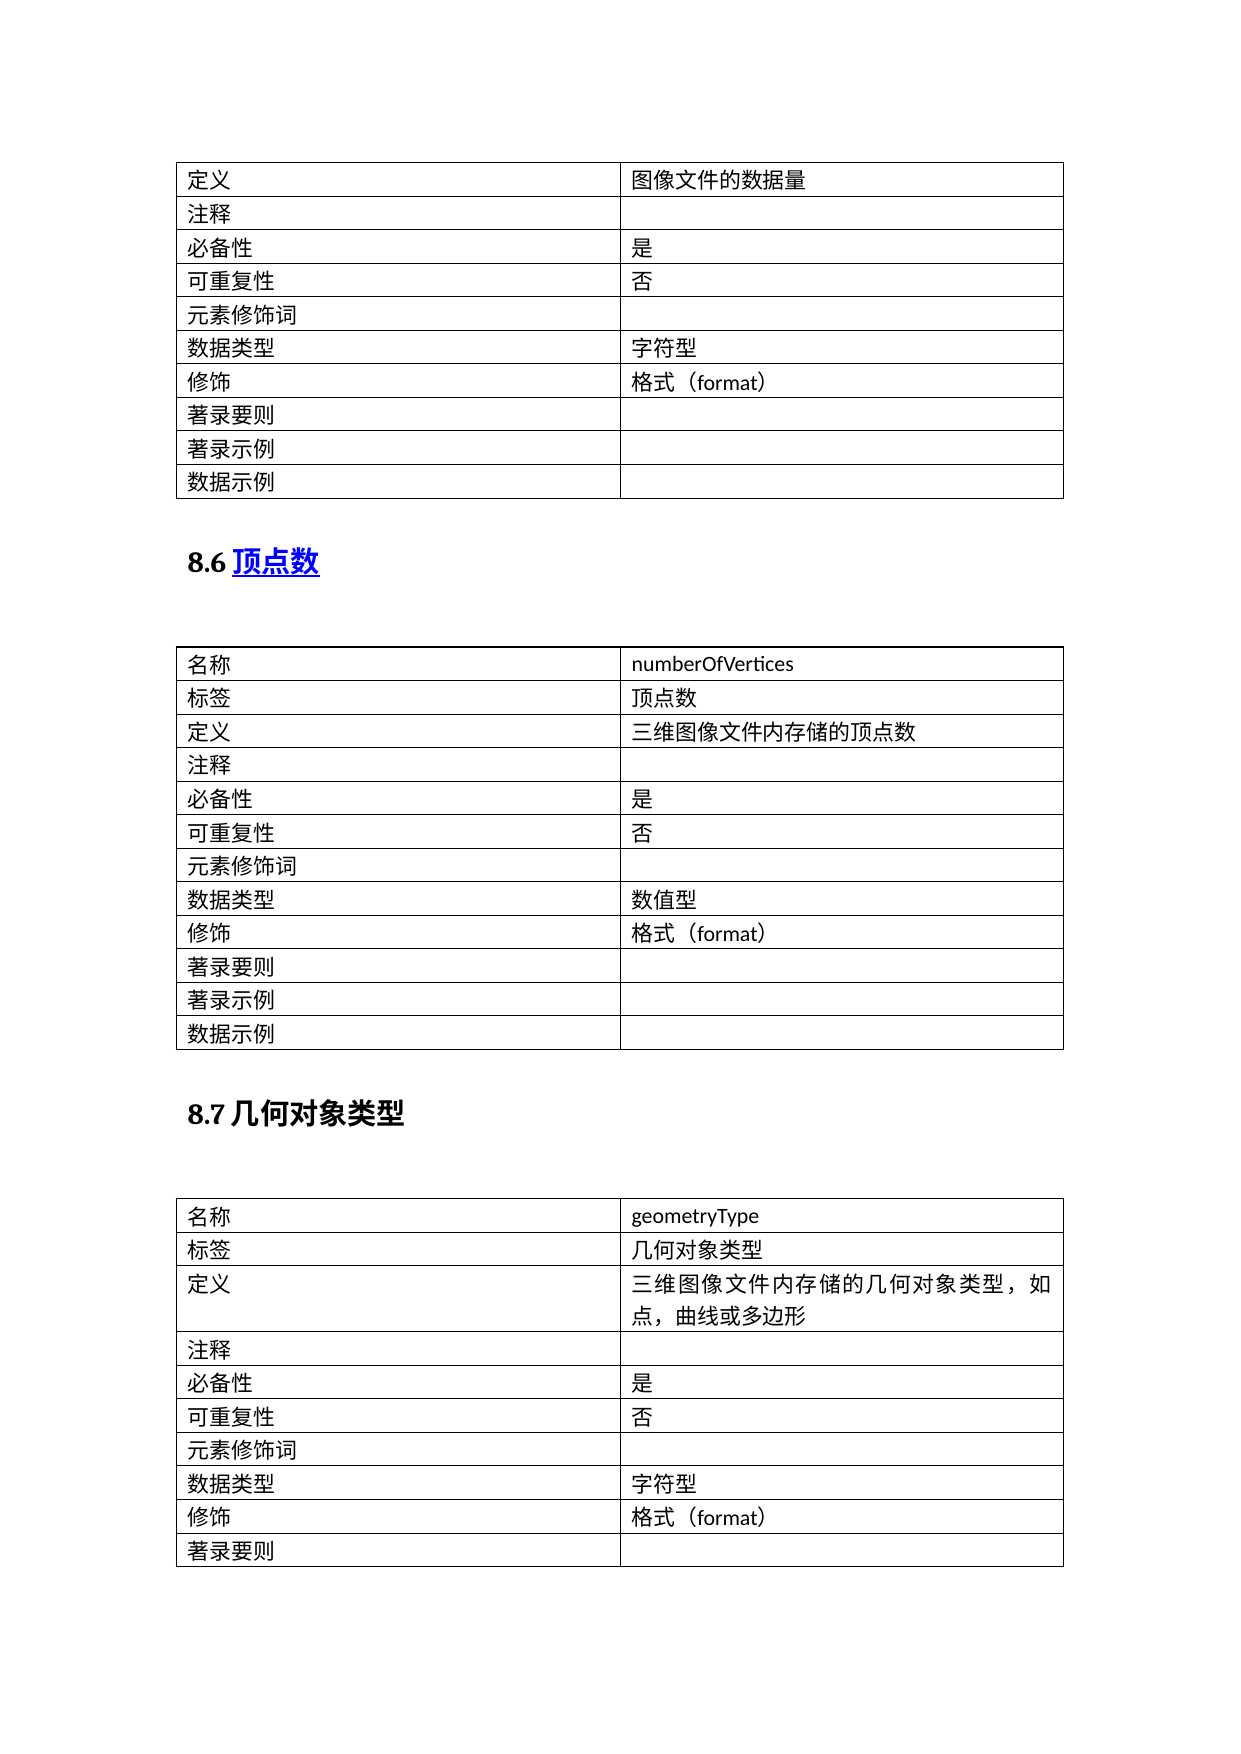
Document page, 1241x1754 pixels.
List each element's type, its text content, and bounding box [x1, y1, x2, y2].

table_cell [621, 1332, 1063, 1365]
table_cell [621, 465, 1063, 497]
table_cell 格式（format） [621, 1500, 1063, 1532]
table_header 名称 [177, 1199, 620, 1232]
table_cell 著录要则 [177, 1534, 620, 1566]
table_cell 是 [621, 1366, 1063, 1398]
table_cell 否 [621, 815, 1063, 848]
table_cell 元素修饰词 [177, 849, 620, 881]
table_cell 必备性 [177, 782, 620, 814]
table_cell 数据示例 [177, 1016, 620, 1049]
table_cell [621, 1433, 1063, 1465]
table_cell 修饰 [177, 364, 620, 397]
table_cell [621, 197, 1063, 229]
table_cell [621, 1534, 1063, 1566]
table_cell 著录示例 [177, 983, 620, 1015]
table_cell 格式（format） [621, 916, 1063, 948]
table_cell 可重复性 [177, 264, 620, 296]
table_cell 必备性 [177, 230, 620, 263]
table_header numberOfVertices [621, 648, 1063, 680]
table_cell 元素修饰词 [177, 297, 620, 330]
table_cell 定义 [177, 1266, 620, 1331]
table_cell [621, 849, 1063, 881]
table_cell 数据示例 [177, 465, 620, 497]
table_cell 修饰 [177, 916, 620, 948]
table_cell 数据类型 [177, 331, 620, 363]
table_cell 标签 [177, 681, 620, 713]
table_cell [621, 297, 1063, 330]
table_cell 著录要则 [177, 398, 620, 430]
table_cell [621, 431, 1063, 464]
table_cell 是 [621, 782, 1063, 814]
table_cell 可重复性 [177, 815, 620, 848]
table_cell 著录要则 [177, 949, 620, 982]
table_cell 定义 [177, 163, 620, 196]
table_cell 格式（format） [621, 364, 1063, 397]
table_cell 几何对象类型 [621, 1233, 1063, 1265]
table_cell 修饰 [177, 1500, 620, 1532]
table_cell 字符型 [621, 1466, 1063, 1499]
table_cell 数值型 [621, 882, 1063, 915]
table_cell 顶点数 [621, 681, 1063, 713]
table_cell 数据类型 [177, 1466, 620, 1499]
table_cell 注释 [177, 1332, 620, 1365]
table_cell [621, 748, 1063, 781]
table_header geometryType [621, 1199, 1063, 1232]
table_cell 标签 [177, 1233, 620, 1265]
table_cell [621, 1016, 1063, 1049]
table_cell 字符型 [621, 331, 1063, 363]
table_cell 注释 [177, 197, 620, 229]
subtitle 8.7几何对象类型 [187, 1079, 1053, 1144]
table_cell [621, 949, 1063, 982]
table_cell 注释 [177, 748, 620, 781]
table_cell 数据类型 [177, 882, 620, 915]
table_cell 元素修饰词 [177, 1433, 620, 1465]
table_cell 是 [621, 230, 1063, 263]
table_cell 著录示例 [177, 431, 620, 464]
table_cell 必备性 [177, 1366, 620, 1398]
table_cell 三维图像文件内存储的顶点数 [621, 715, 1063, 747]
table_cell 定义 [177, 715, 620, 747]
table_cell 可重复性 [177, 1399, 620, 1432]
table_header 名称 [177, 648, 620, 680]
subtitle 8.6顶点数 [187, 528, 1053, 593]
table_cell [621, 398, 1063, 430]
table_cell 三维图像文件内存储的几何对象类型，如点，曲线或多边形 [621, 1266, 1063, 1331]
table_cell 图像文件的数据量 [621, 163, 1063, 196]
table_cell 否 [621, 1399, 1063, 1432]
table_cell [621, 983, 1063, 1015]
table_cell 否 [621, 264, 1063, 296]
